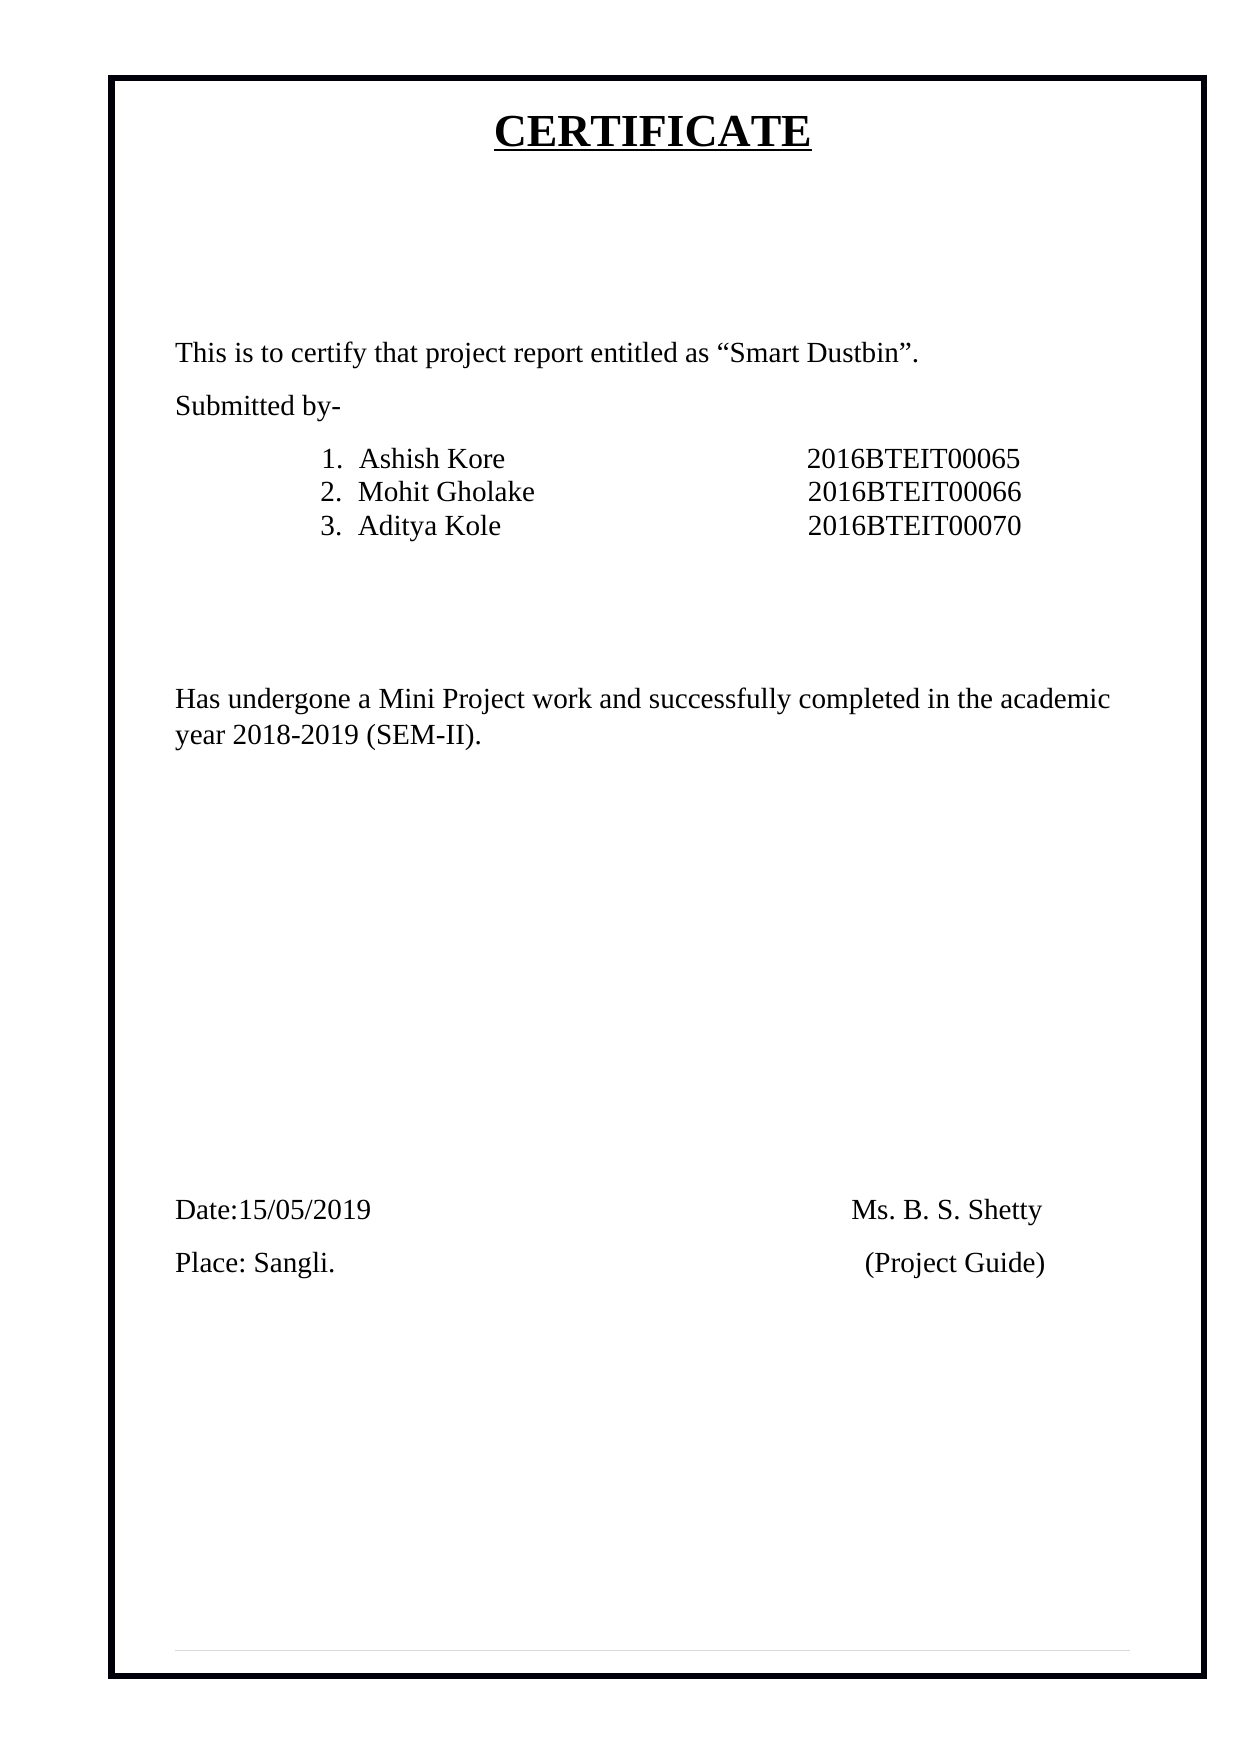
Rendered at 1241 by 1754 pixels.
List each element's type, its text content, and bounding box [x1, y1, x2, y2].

text Place: Sangli. (Project Guide) [175, 1245, 1130, 1279]
text Submitted by- [175, 388, 1130, 422]
text CERTIFICATE [175, 103, 1130, 156]
list Ashish Kore 2016BTEIT00065 [212, 441, 1129, 474]
text Date:15/05/2019 Ms. B. S. Shetty [175, 1192, 1130, 1226]
text This is to certify that project report entitled as “Smart Dustbin”. [175, 335, 1130, 369]
text Has undergone a Mini Project work and successfully completed in the academic year 2018-2019 (SEM-II). [175, 681, 1130, 751]
list Aditya Kole 2016BTEIT00070 [212, 508, 1129, 542]
list Mohit Gholake 2016BTEIT00066 [212, 474, 1129, 508]
